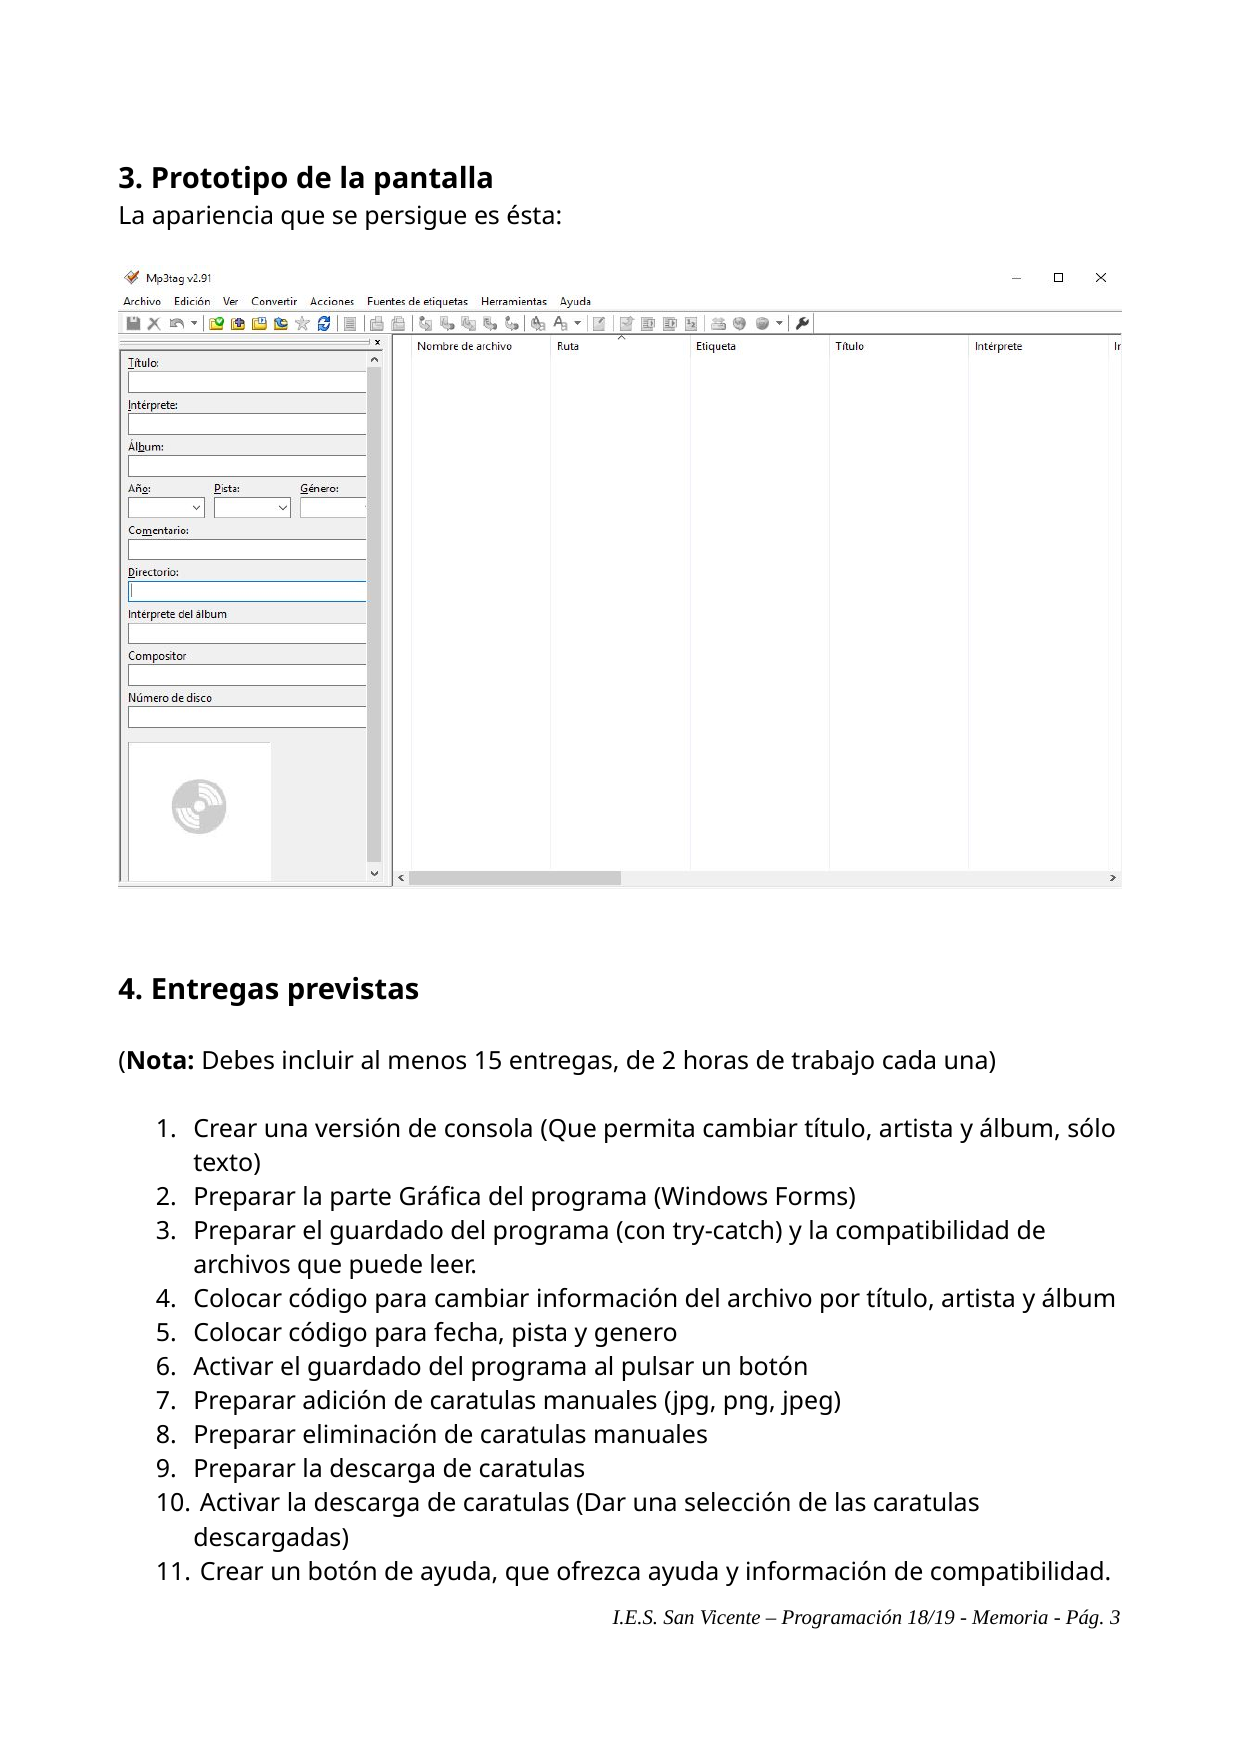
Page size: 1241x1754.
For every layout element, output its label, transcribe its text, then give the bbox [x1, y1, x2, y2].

subtitle 3. Prototipo de la pantalla [118, 158, 1122, 197]
text (Nota: Debes incluir al menos 15 entregas, de 2 horas de trabajo cada una) [118, 1042, 1122, 1076]
subtitle 4. Entregas previstas [118, 968, 1122, 1008]
text La apariencia que se persigue es ésta: [118, 197, 1122, 232]
picture [118, 265, 1122, 889]
list Preparar la descarga de caratulas [156, 1451, 1122, 1485]
list Preparar el guardado del programa (con try-catch) y la compatibilidad de archivos que puede leer. [156, 1213, 1122, 1281]
list Preparar la parte Gráfica del programa (Windows Forms) [156, 1178, 1122, 1213]
list Colocar código para fecha, pista y genero [156, 1315, 1122, 1349]
list Preparar adición de caratulas manuales (jpg, png, jpeg) [156, 1383, 1122, 1417]
list Colocar código para cambiar información del archivo por título, artista y álbum [156, 1281, 1122, 1315]
list Activar la descarga de caratulas (Dar una selección de las caratulas descargadas) [156, 1485, 1122, 1553]
list Crear una versión de consola (Que permita cambiar título, artista y álbum, sólo texto) [156, 1110, 1122, 1178]
list Preparar eliminación de caratulas manuales [156, 1417, 1122, 1451]
list Crear un botón de ayuda, que ofrezca ayuda y información de compatibilidad. [156, 1553, 1122, 1587]
list Activar el guardado del programa al pulsar un botón [156, 1349, 1122, 1383]
